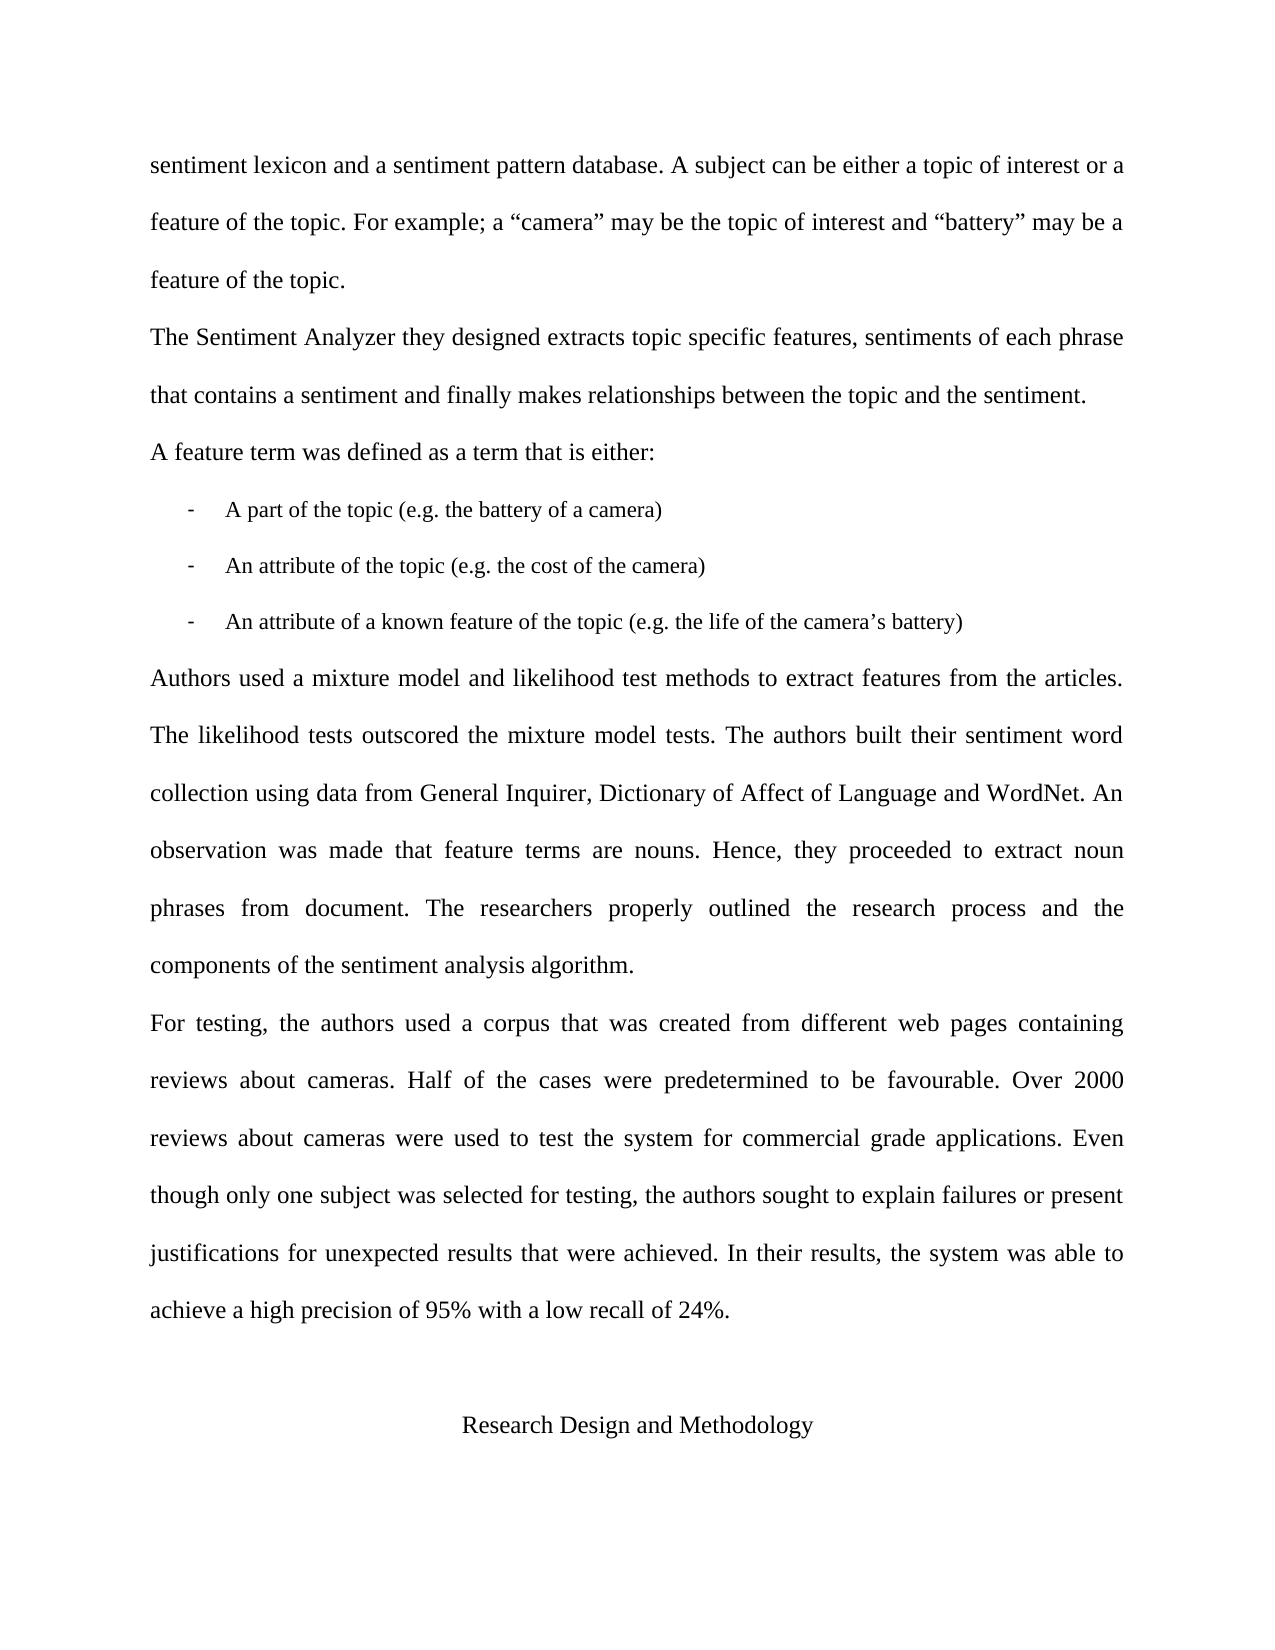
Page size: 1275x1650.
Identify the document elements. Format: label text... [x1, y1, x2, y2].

text The Sentiment Analyzer they designed extracts topic specific features, sentiments of each phrase that contains a sentiment and finally makes relationships between the topic and the sentiment. [150, 322, 1125, 409]
text Authors used a mixture model and likelihood test methods to extract features from the articles. The likelihood tests outscored the mixture model tests. The authors built their sentiment word collection using data from General Inquirer, Dictionary of Affect of Language and WordNet. An observation was made that feature terms are nouns. Hence, they proceeded to extract noun phrases from document. The researchers properly outlined the research process and the components of the sentiment analysis algorithm. [150, 663, 1125, 979]
list An attribute of the topic (e.g. the cost of the camera) [187, 551, 1125, 579]
text A feature term was defined as a term that is either: [150, 437, 1125, 466]
list An attribute of a known feature of the topic (e.g. the life of the camera’s battery) [187, 607, 1125, 635]
subtitle Research Design and Methodology [150, 1411, 1125, 1439]
list A part of the topic (e.g. the battery of a camera) [187, 495, 1125, 523]
